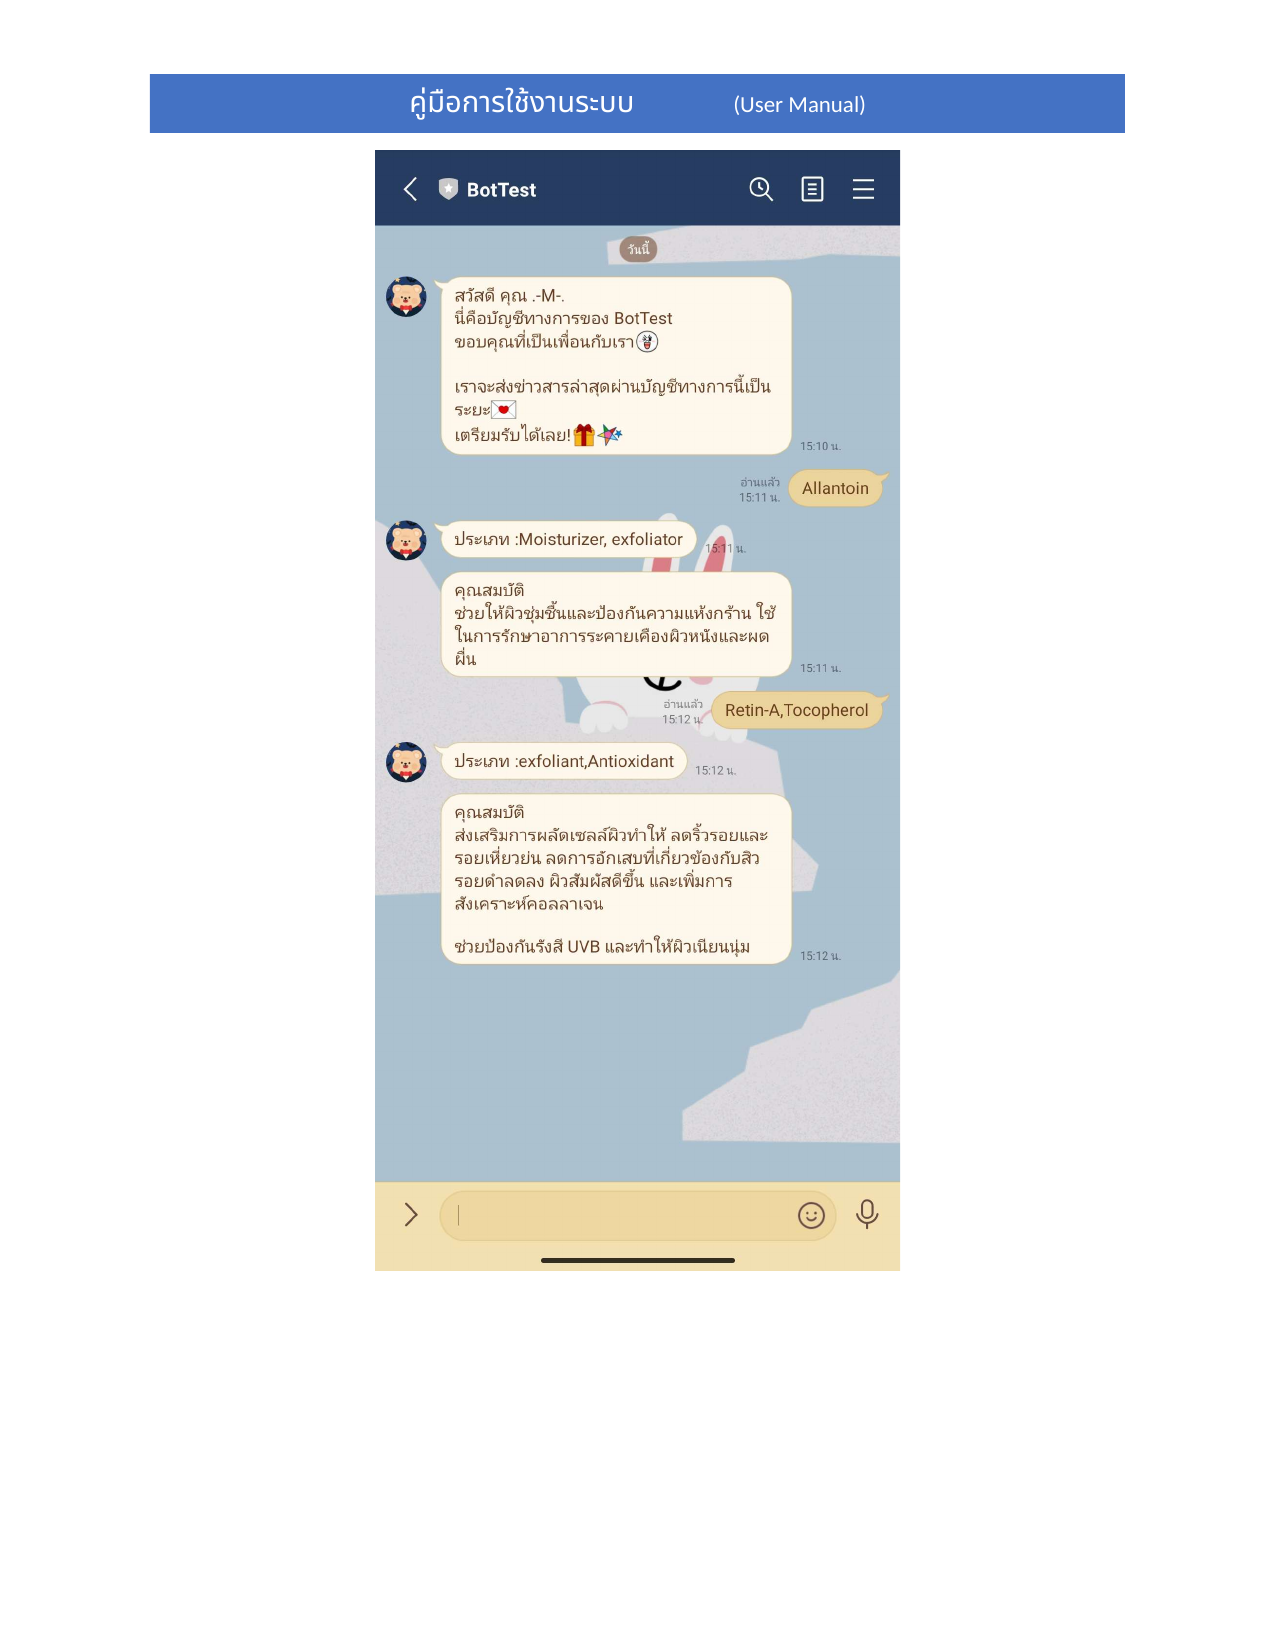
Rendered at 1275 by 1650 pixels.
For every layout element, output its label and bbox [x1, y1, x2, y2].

picture [375, 150, 901, 1271]
